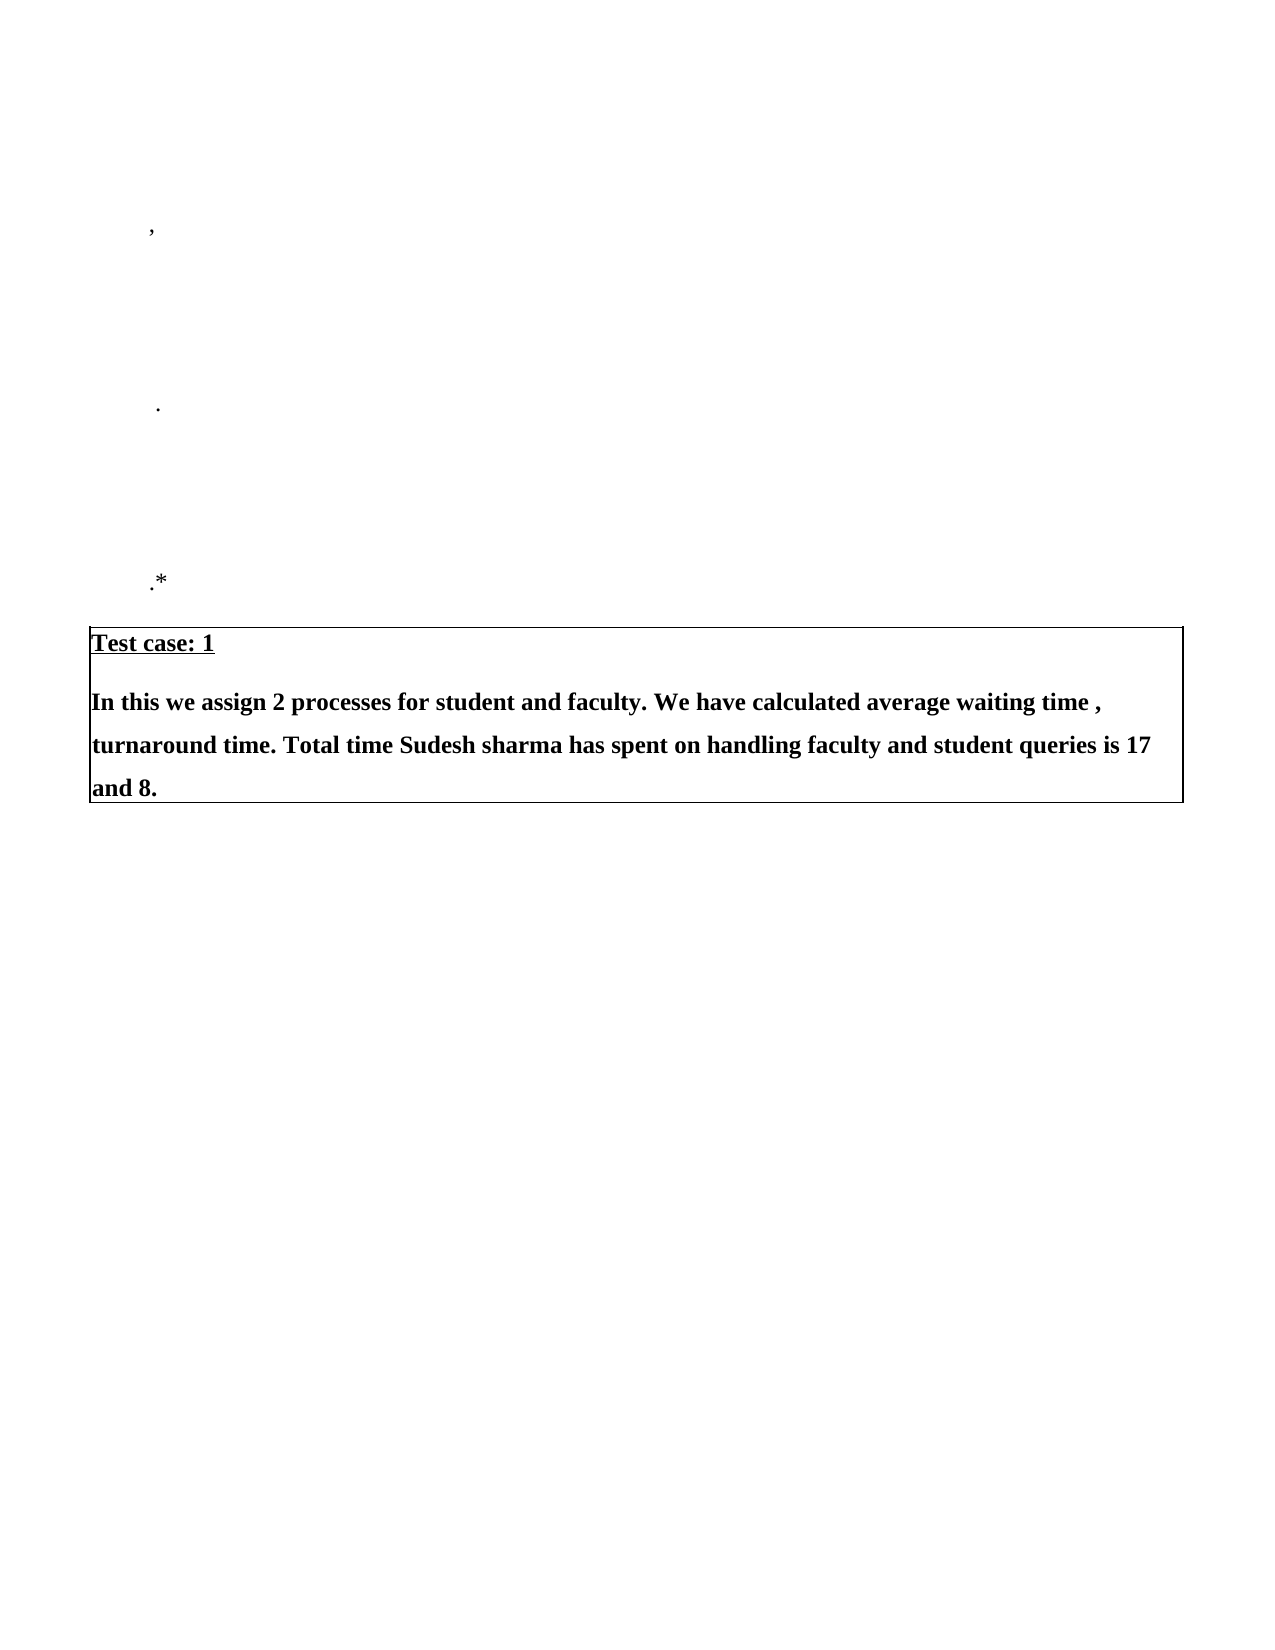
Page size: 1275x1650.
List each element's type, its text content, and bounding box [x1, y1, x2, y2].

text .* [148, 567, 1134, 595]
text In this we assign 2 processes for student and faculty. We have calculated average waiting time , turnaround time. Total time Sudesh sharma has spent on handling faculty and student queries is 17 and 8. [91, 686, 1182, 802]
text . [148, 388, 163, 417]
text , [148, 209, 1134, 238]
text Test case: 1 [91, 628, 1182, 657]
